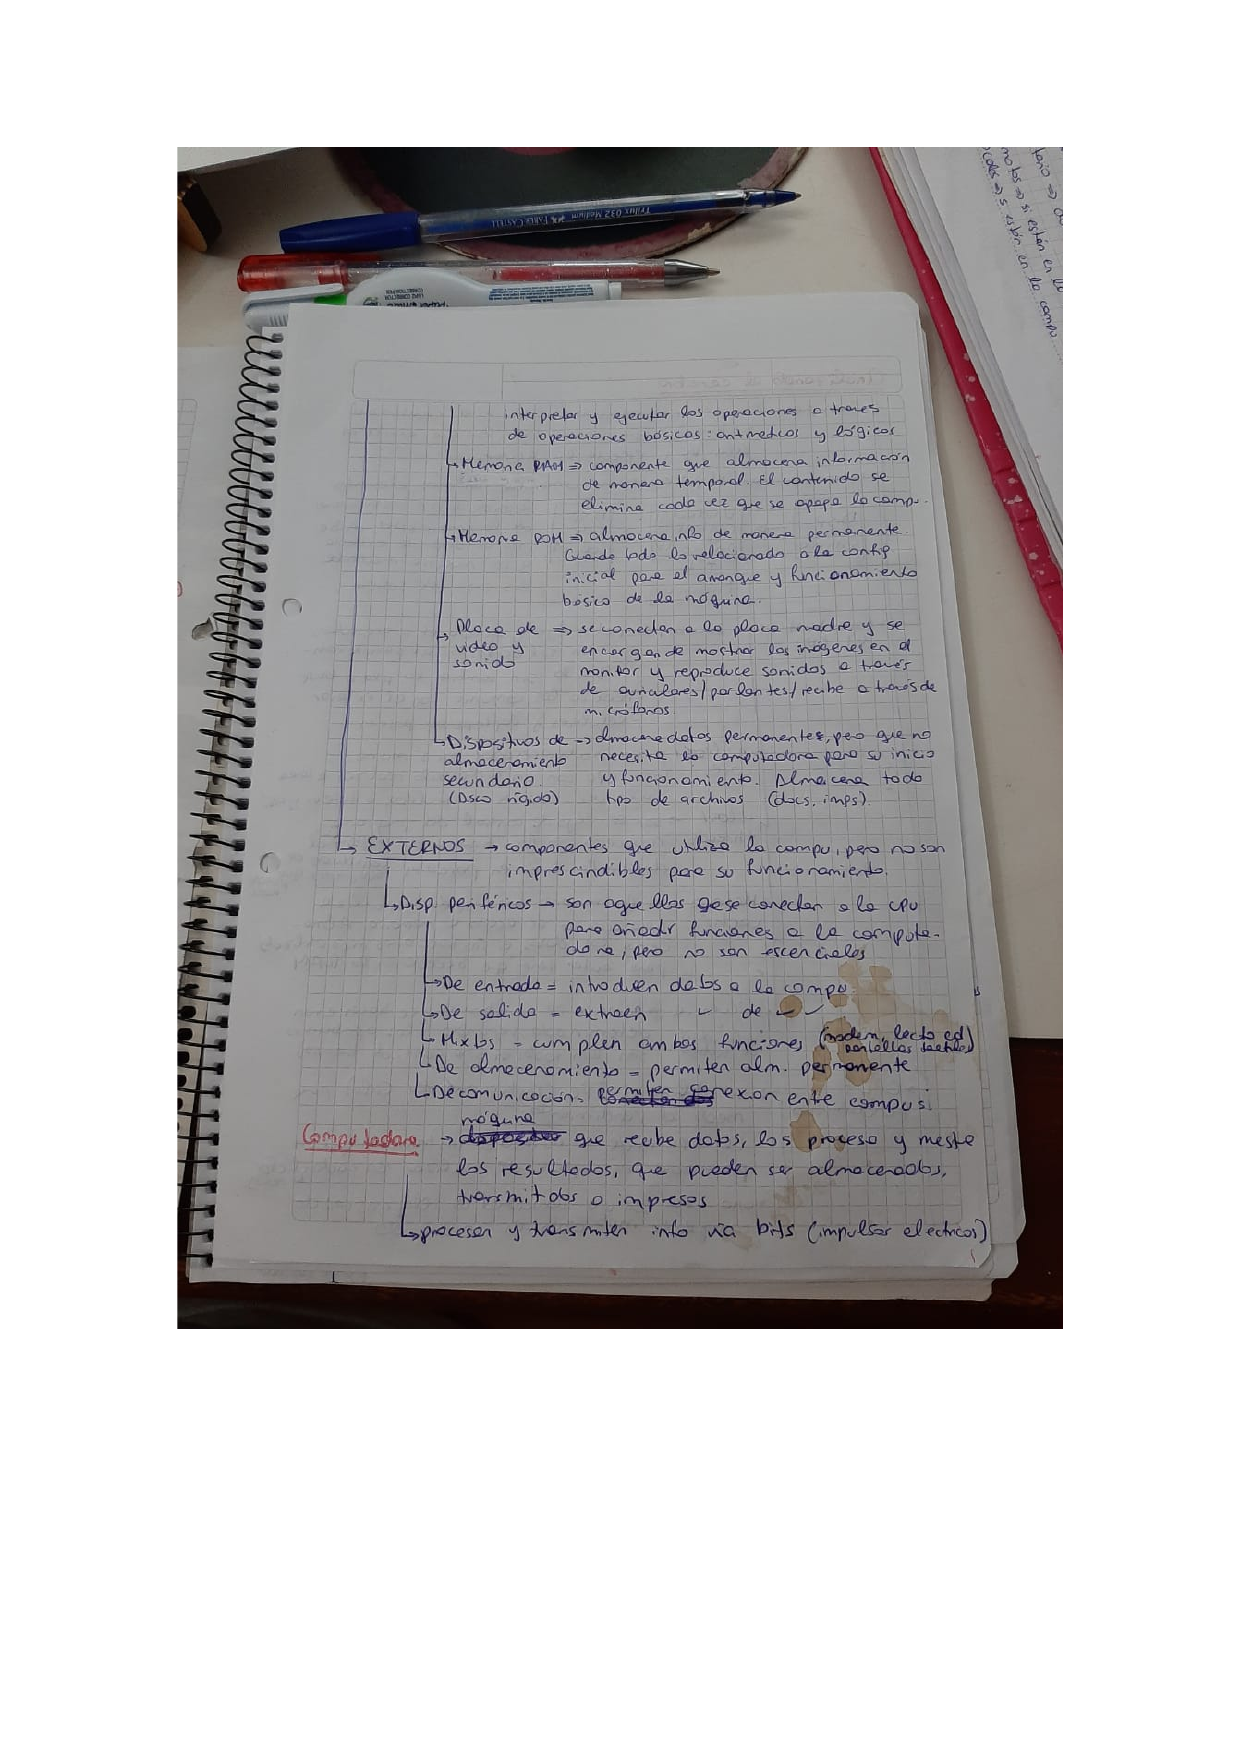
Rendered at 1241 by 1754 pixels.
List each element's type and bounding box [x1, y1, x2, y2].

picture [177, 147, 1063, 1329]
